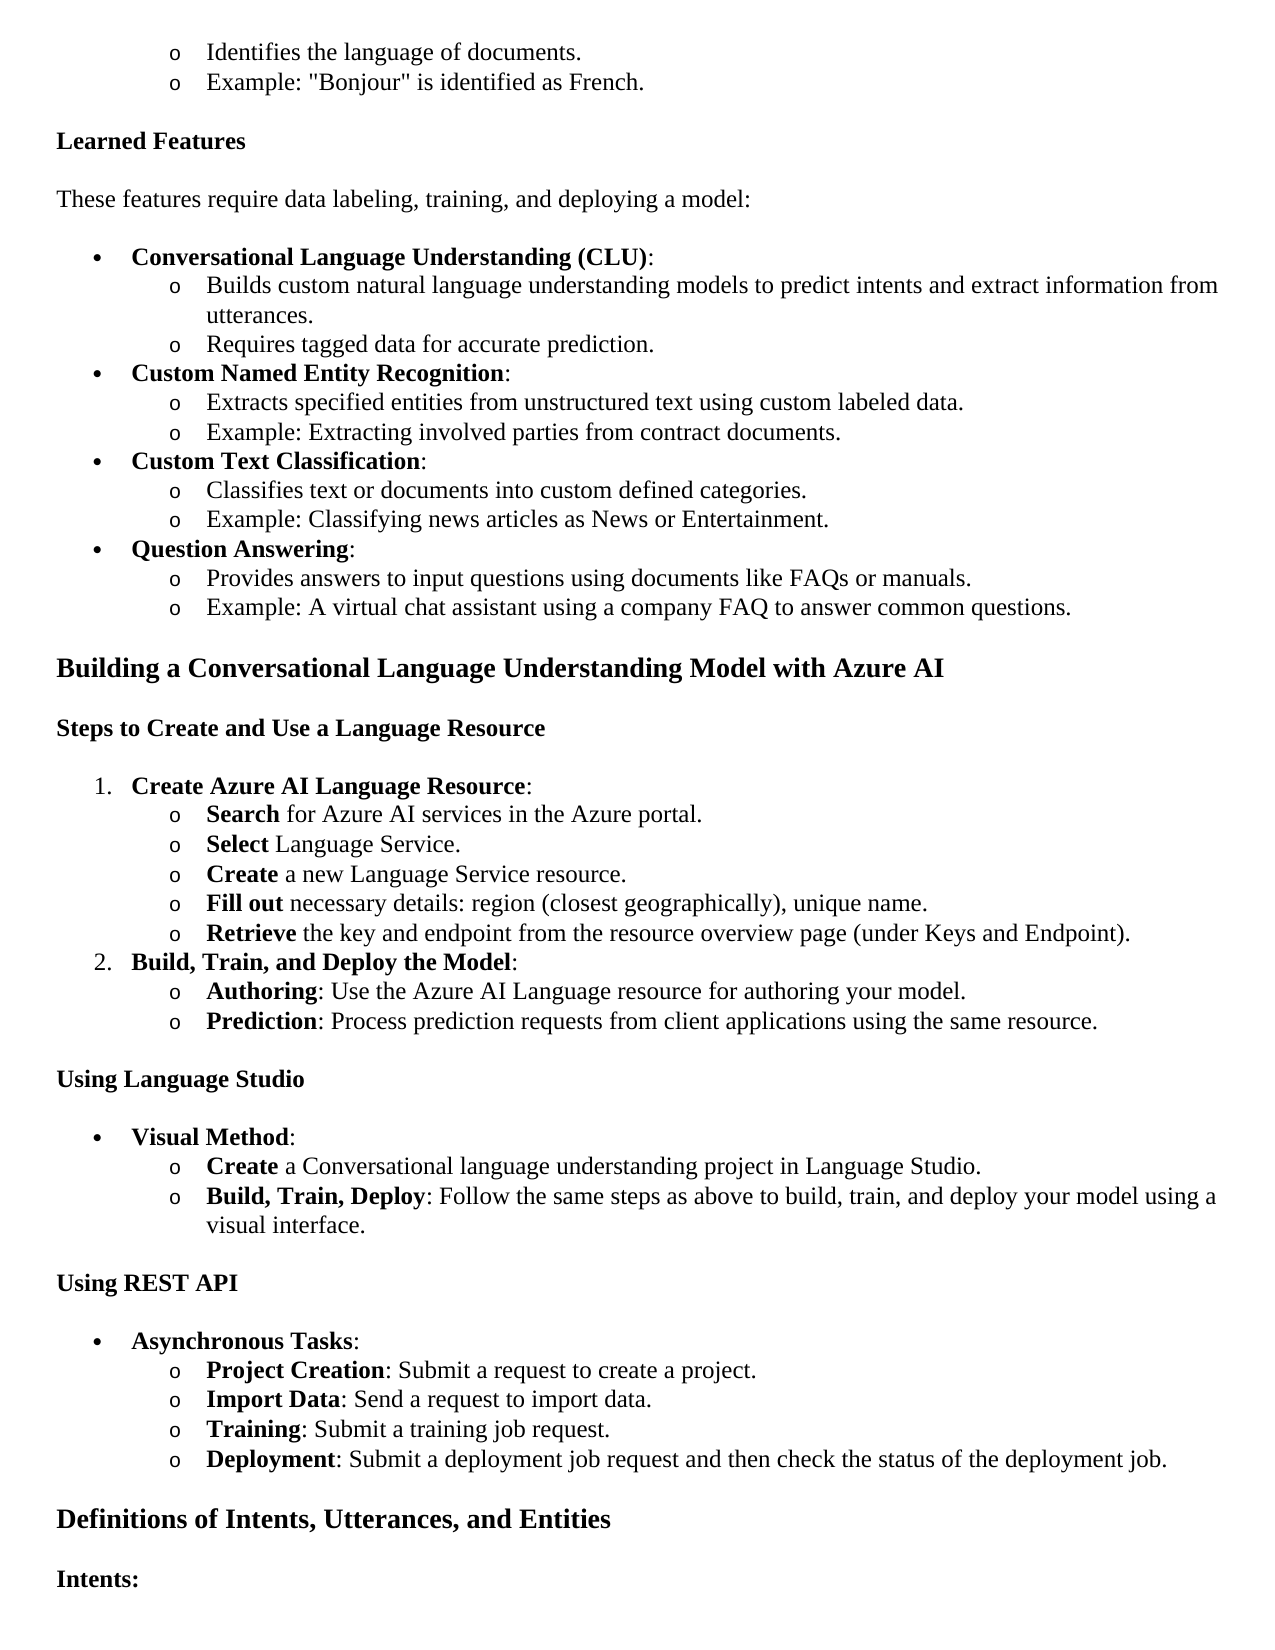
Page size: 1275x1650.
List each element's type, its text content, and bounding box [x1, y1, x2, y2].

list Conversational Language Understanding (CLU): [94, 242, 1237, 270]
list Import Data: Send a request to import data. [169, 1384, 1237, 1414]
text These features require data labeling, training, and deploying a model: [56, 184, 1237, 212]
list Search for Azure AI services in the Azure portal. [169, 799, 1237, 829]
text Learned Features [56, 126, 1237, 154]
list Custom Text Classification: [94, 446, 1237, 475]
list Asynchronous Tasks: [94, 1326, 1237, 1355]
list Example: Extracting involved parties from contract documents. [169, 417, 1237, 446]
list Create a Conversational language understanding project in Language Studio. [169, 1151, 1237, 1181]
list Fill out necessary details: region (closest geographically), unique name. [169, 888, 1237, 918]
list Provides answers to input questions using documents like FAQs or manuals. [169, 563, 1237, 592]
list Create a new Language Service resource. [169, 859, 1237, 888]
list Requires tagged data for accurate prediction. [169, 329, 1237, 358]
list Question Answering: [94, 534, 1237, 563]
list Example: A virtual chat assistant using a company FAQ to answer common questions. [169, 592, 1237, 622]
list Create Azure AI Language Resource: [94, 771, 1237, 799]
list Example: Classifying news articles as News or Entertainment. [169, 504, 1237, 534]
list Custom Named Entity Recognition: [94, 358, 1237, 387]
text Steps to Create and Use a Language Resource [56, 713, 1237, 742]
list Classifies text or documents into custom defined categories. [169, 475, 1237, 504]
list Build, Train, Deploy: Follow the same steps as above to build, train, and deploy your model using a visual interface. [169, 1181, 1237, 1239]
text Building a Conversational Language Understanding Model with Azure AI [56, 651, 1237, 684]
list Identifies the language of documents. [169, 37, 1237, 67]
text Using REST API [56, 1268, 1237, 1297]
list Build, Train, and Deploy the Model: [94, 947, 1237, 976]
text Using Language Studio [56, 1064, 1237, 1093]
list Authoring: Use the Azure AI Language resource for authoring your model. [169, 976, 1237, 1006]
list Retrieve the key and endpoint from the resource overview page (under Keys and Endpoint). [169, 918, 1237, 947]
list Training: Submit a training job request. [169, 1414, 1237, 1444]
list Prediction: Process prediction requests from client applications using the same resource. [169, 1006, 1237, 1035]
list Project Creation: Submit a request to create a project. [169, 1355, 1237, 1384]
list Builds custom natural language understanding models to predict intents and extract information from utterances. [169, 270, 1237, 329]
list Example: "Bonjour" is identified as French. [169, 67, 1237, 97]
list Select Language Service. [169, 829, 1237, 859]
list Visual Method: [94, 1122, 1237, 1151]
text Intents: [56, 1564, 1237, 1593]
list Deployment: Submit a deployment job request and then check the status of the deployment job. [169, 1444, 1237, 1473]
text Definitions of Intents, Utterances, and Entities [56, 1502, 1237, 1535]
list Extracts specified entities from unstructured text using custom labeled data. [169, 387, 1237, 417]
